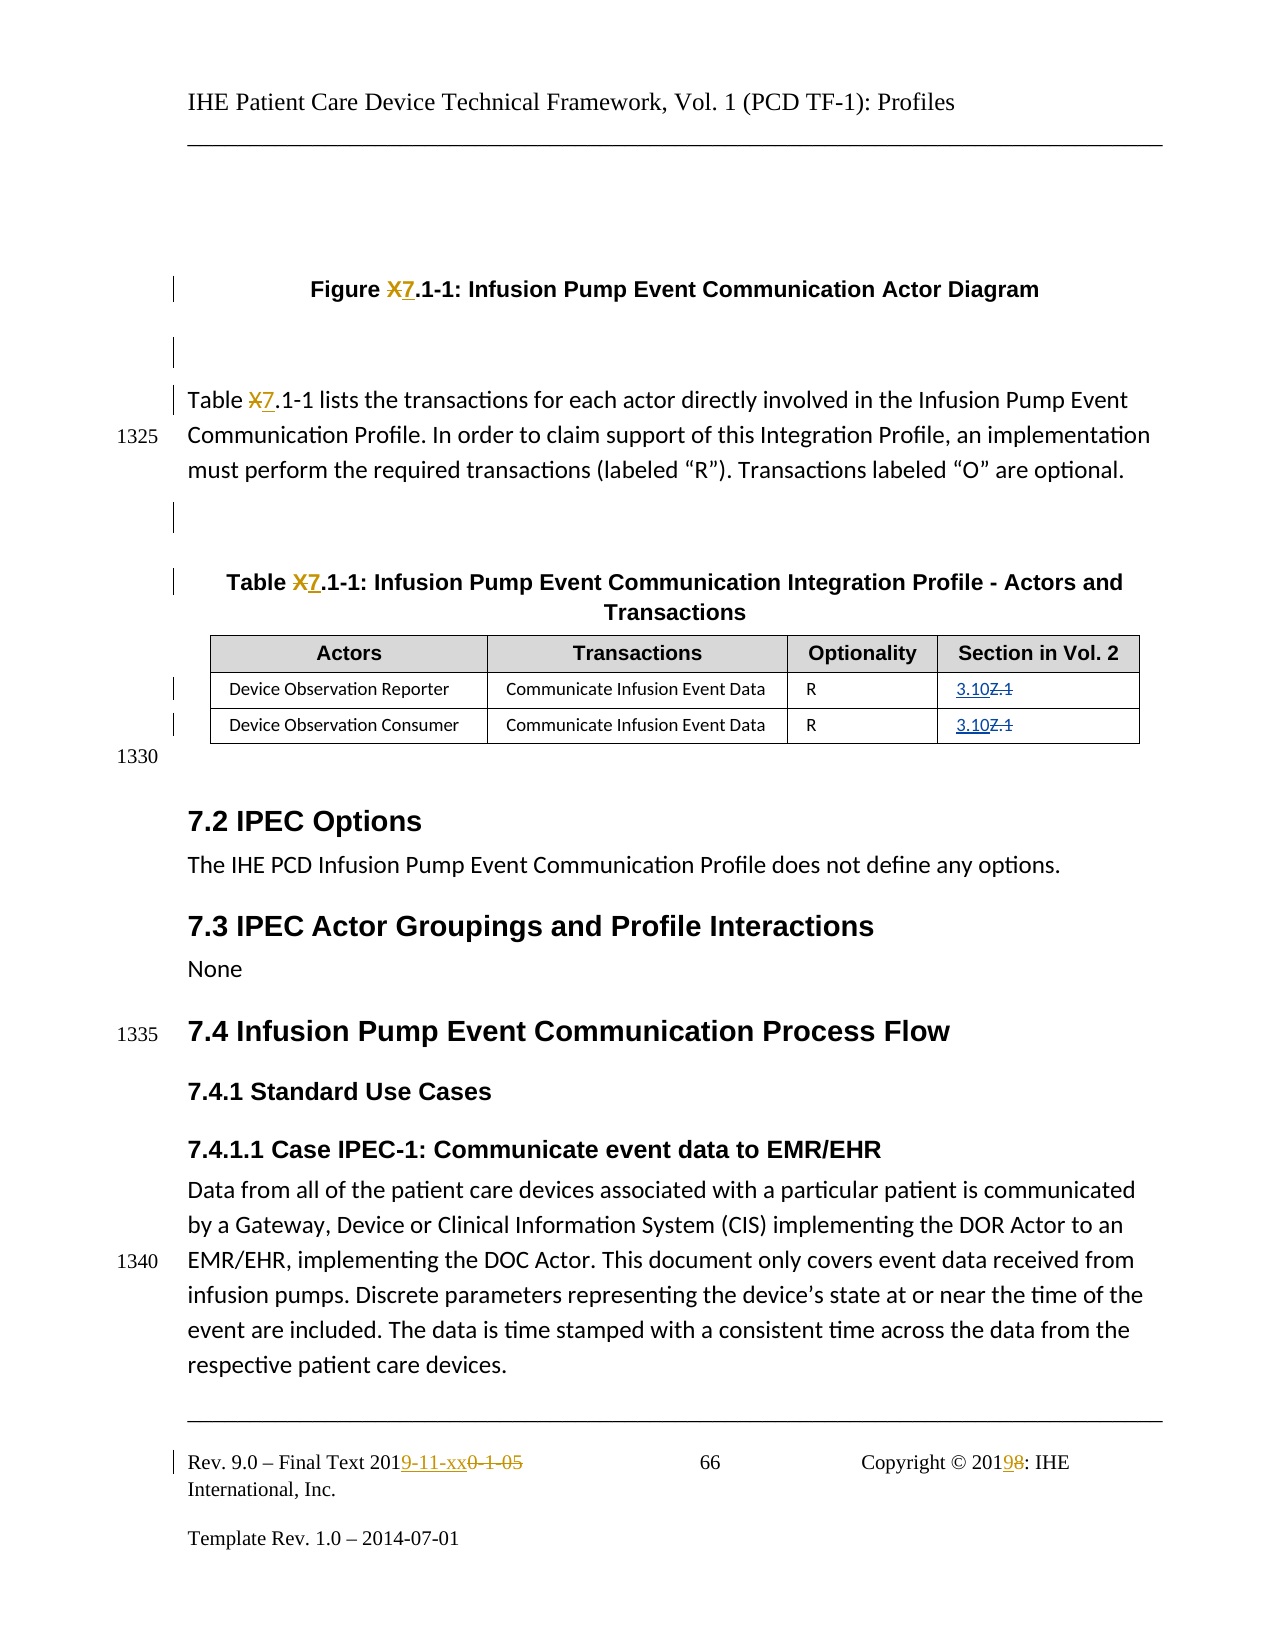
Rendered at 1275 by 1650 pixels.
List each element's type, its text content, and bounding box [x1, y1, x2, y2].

table_header Optionality [788, 636, 937, 672]
table_cell Communicate Infusion Event Data [488, 673, 787, 707]
text The IHE PCD Infusion Pump Event Communication Profile does not define any options. [187, 849, 1162, 879]
table_cell [938, 709, 1139, 743]
subtitle IPEC Options [187, 804, 1162, 838]
subtitle IPEC Actor Groupings and Profile Interactions [187, 909, 1162, 942]
table_header Transactions [488, 636, 787, 672]
table_cell [938, 673, 1139, 707]
table_cell R [788, 673, 937, 707]
subtitle Case IPEC-1: Communicate event data to EMR/EHR [187, 1135, 1162, 1164]
text None [187, 954, 1162, 984]
title Figure .1-1: Infusion Pump Event Communication Actor Diagram [187, 276, 1162, 302]
text Table .1-1 lists the transactions for each actor directly involved in the Infusion Pump Event Communication Profile. In order to claim support of this Integration Profile, an implementation must perform the required transactions (labeled “R”). Transactions labeled “O” are optional. [187, 385, 1162, 485]
table_cell Device Observation Consumer [211, 709, 487, 743]
title Table .1-1: Infusion Pump Event Communication Integration Profile - Actors and Transactions [187, 568, 1162, 625]
table_cell Communicate Infusion Event Data [488, 709, 787, 743]
subtitle Infusion Pump Event Communication Process Flow [187, 1014, 1162, 1047]
table_cell R [788, 709, 937, 743]
text Data from all of the patient care devices associated with a particular patient is communicated by a Gateway, Device or Clinical Information System (CIS) implementing the DOR Actor to an EMR/EHR, implementing the DOC Actor. This document only covers event data received from infusion pumps. Discrete parameters representing the device’s state at or near the time of the event are included. The data is time stamped with a consistent time across the data from the respective patient care devices. [187, 1174, 1162, 1380]
table_header Section in Vol. 2 [938, 636, 1139, 672]
table_cell Device Observation Reporter [211, 673, 487, 707]
table_header Actors [211, 636, 487, 672]
subtitle Standard Use Cases [187, 1077, 1162, 1106]
